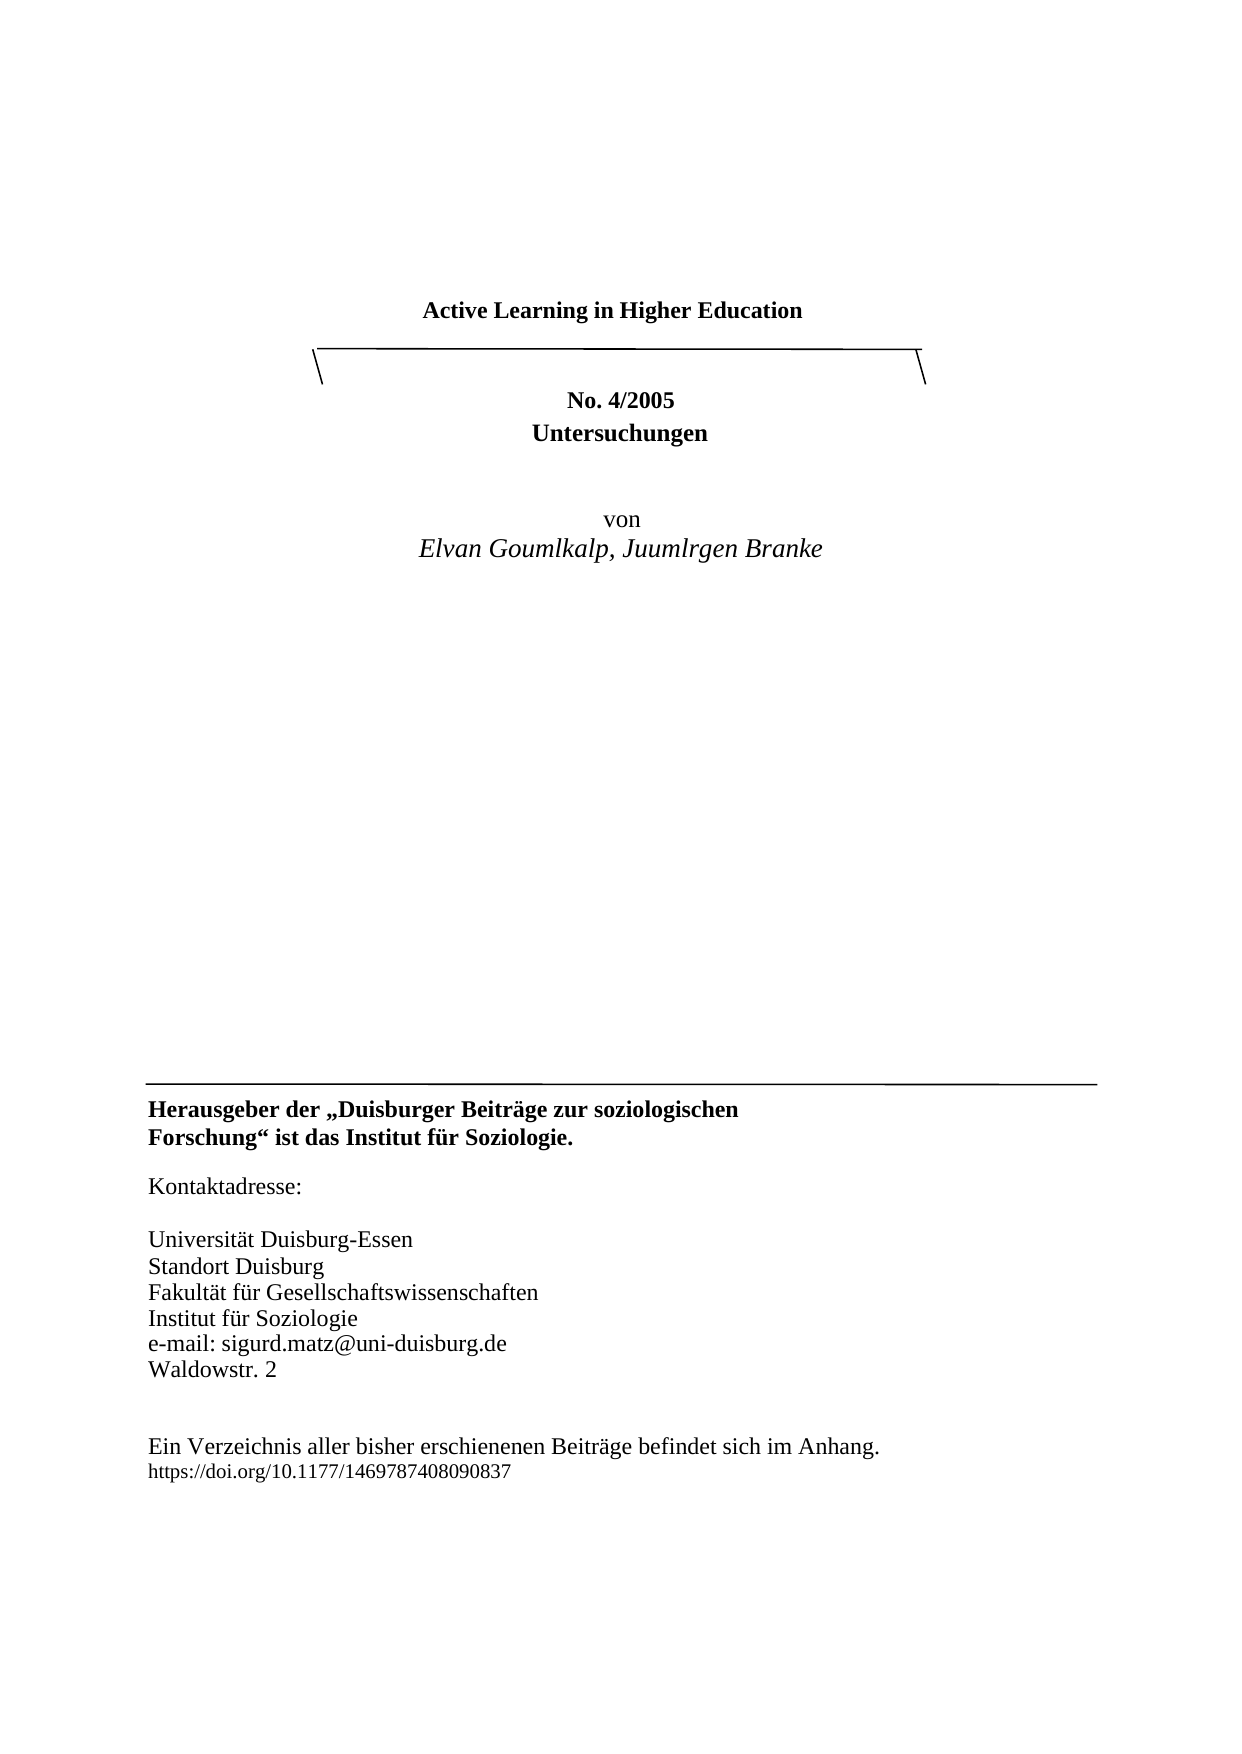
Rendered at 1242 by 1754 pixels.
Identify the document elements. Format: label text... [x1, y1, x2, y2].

text Untersuchungen [148, 418, 1092, 446]
text Kontaktadresse: [148, 1172, 1092, 1199]
text Elvan Goumlkalp, Juumlrgen Branke [148, 533, 1094, 564]
text https://doi.org/10.1177/1469787408090837 [148, 1459, 1092, 1483]
text Waldowstr. 2 [148, 1357, 443, 1383]
text No. 4/2005 [148, 386, 1094, 414]
text Ein Verzeichnis aller bisher erschienenen Beiträge befindet sich im Anhang. [148, 1432, 1092, 1459]
text Institut für Soziologie [148, 1306, 1092, 1332]
text Standort Duisburg [148, 1253, 1092, 1280]
text Herausgeber der „Duisburger Beiträge zur soziologischen Forschung“ ist das Institut für Soziologie. [148, 1096, 837, 1150]
text Active Learning in Higher Education [148, 297, 1077, 324]
text Universität Duisburg-Essen [148, 1225, 1092, 1253]
text e-mail: sigurd.matz@uni-duisburg.de [148, 1332, 1092, 1357]
text Fakultät für Gesellschaftswissenschaften [148, 1280, 1092, 1306]
text von [148, 504, 1096, 533]
